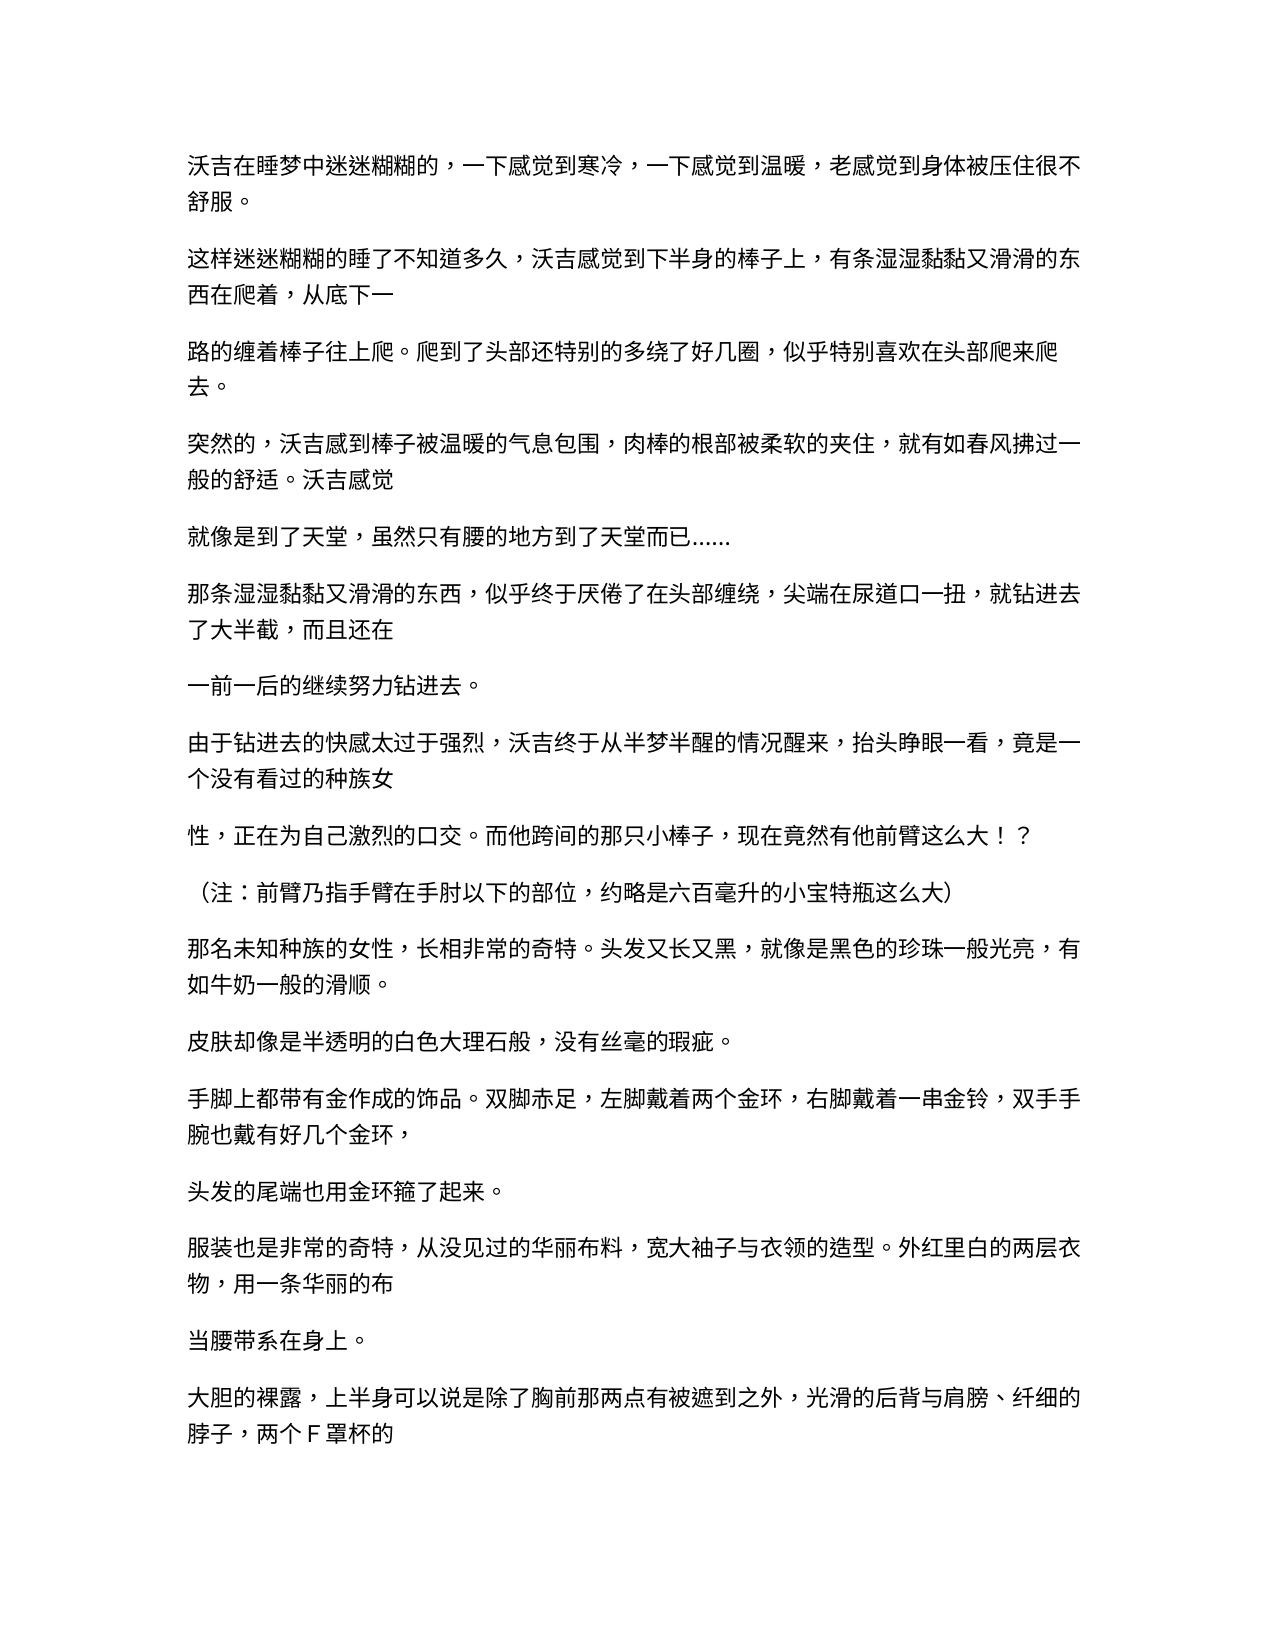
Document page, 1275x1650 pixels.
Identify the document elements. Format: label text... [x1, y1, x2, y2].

text 这样迷迷糊糊的睡了不知道多久，沃吉感觉到下半身的棒子上，有条湿湿黏黏又滑滑的东西在爬着，从底下一 [187, 243, 1087, 310]
text 那名未知种族的女性，长相非常的奇特。头发又长又黑，就像是黑色的珍珠一般光亮，有如牛奶一般的滑顺。 [187, 933, 1087, 1001]
text 手脚上都带有金作成的饰品。双脚赤足，左脚戴着两个金环，右脚戴着一串金铃，双手手腕也戴有好几个金环， [187, 1083, 1087, 1150]
text 皮肤却像是半透明的白色大理石般，没有丝毫的瑕疵。 [187, 1026, 1087, 1057]
text 突然的，沃吉感到棒子被温暖的气息包围，肉棒的根部被柔软的夹住，就有如春风拂过一般的舒适。沃吉感觉 [187, 428, 1087, 495]
text 服装也是非常的奇特，从没见过的华丽布料，宽大袖子与衣领的造型。外红里白的两层衣物，用一条华丽的布 [187, 1232, 1087, 1299]
text 沃吉在睡梦中迷迷糊糊的，一下感觉到寒冷，一下感觉到温暖，老感觉到身体被压住很不舒服。 [187, 150, 1087, 217]
text 一前一后的继续努力钻进去。 [187, 670, 1087, 702]
text 性，正在为自己激烈的口交。而他跨间的那只小棒子，现在竟然有他前臂这么大！？ [187, 820, 1087, 851]
text 头发的尾端也用金环箍了起来。 [187, 1176, 1087, 1207]
text 由于钻进去的快感太过于强烈，沃吉终于从半梦半醒的情况醒来，抬头睁眼一看，竟是一个没有看过的种族女 [187, 727, 1087, 794]
text 当腰带系在身上。 [187, 1325, 1087, 1356]
text 那条湿湿黏黏又滑滑的东西，似乎终于厌倦了在头部缠绕，尖端在尿道口一扭，就钻进去了大半截，而且还在 [187, 578, 1087, 645]
text 大胆的裸露，上半身可以说是除了胸前那两点有被遮到之外，光滑的后背与肩膀、纤细的脖子，两个Ｆ罩杯的 [187, 1382, 1087, 1449]
text 路的缠着棒子往上爬。爬到了头部还特别的多绕了好几圈，似乎特别喜欢在头部爬来爬去。 [187, 335, 1087, 403]
text （注：前臂乃指手臂在手肘以下的部位，约略是六百毫升的小宝特瓶这么大） [187, 877, 1087, 908]
text 就像是到了天堂，虽然只有腰的地方到了天堂而已…… [187, 521, 1087, 552]
